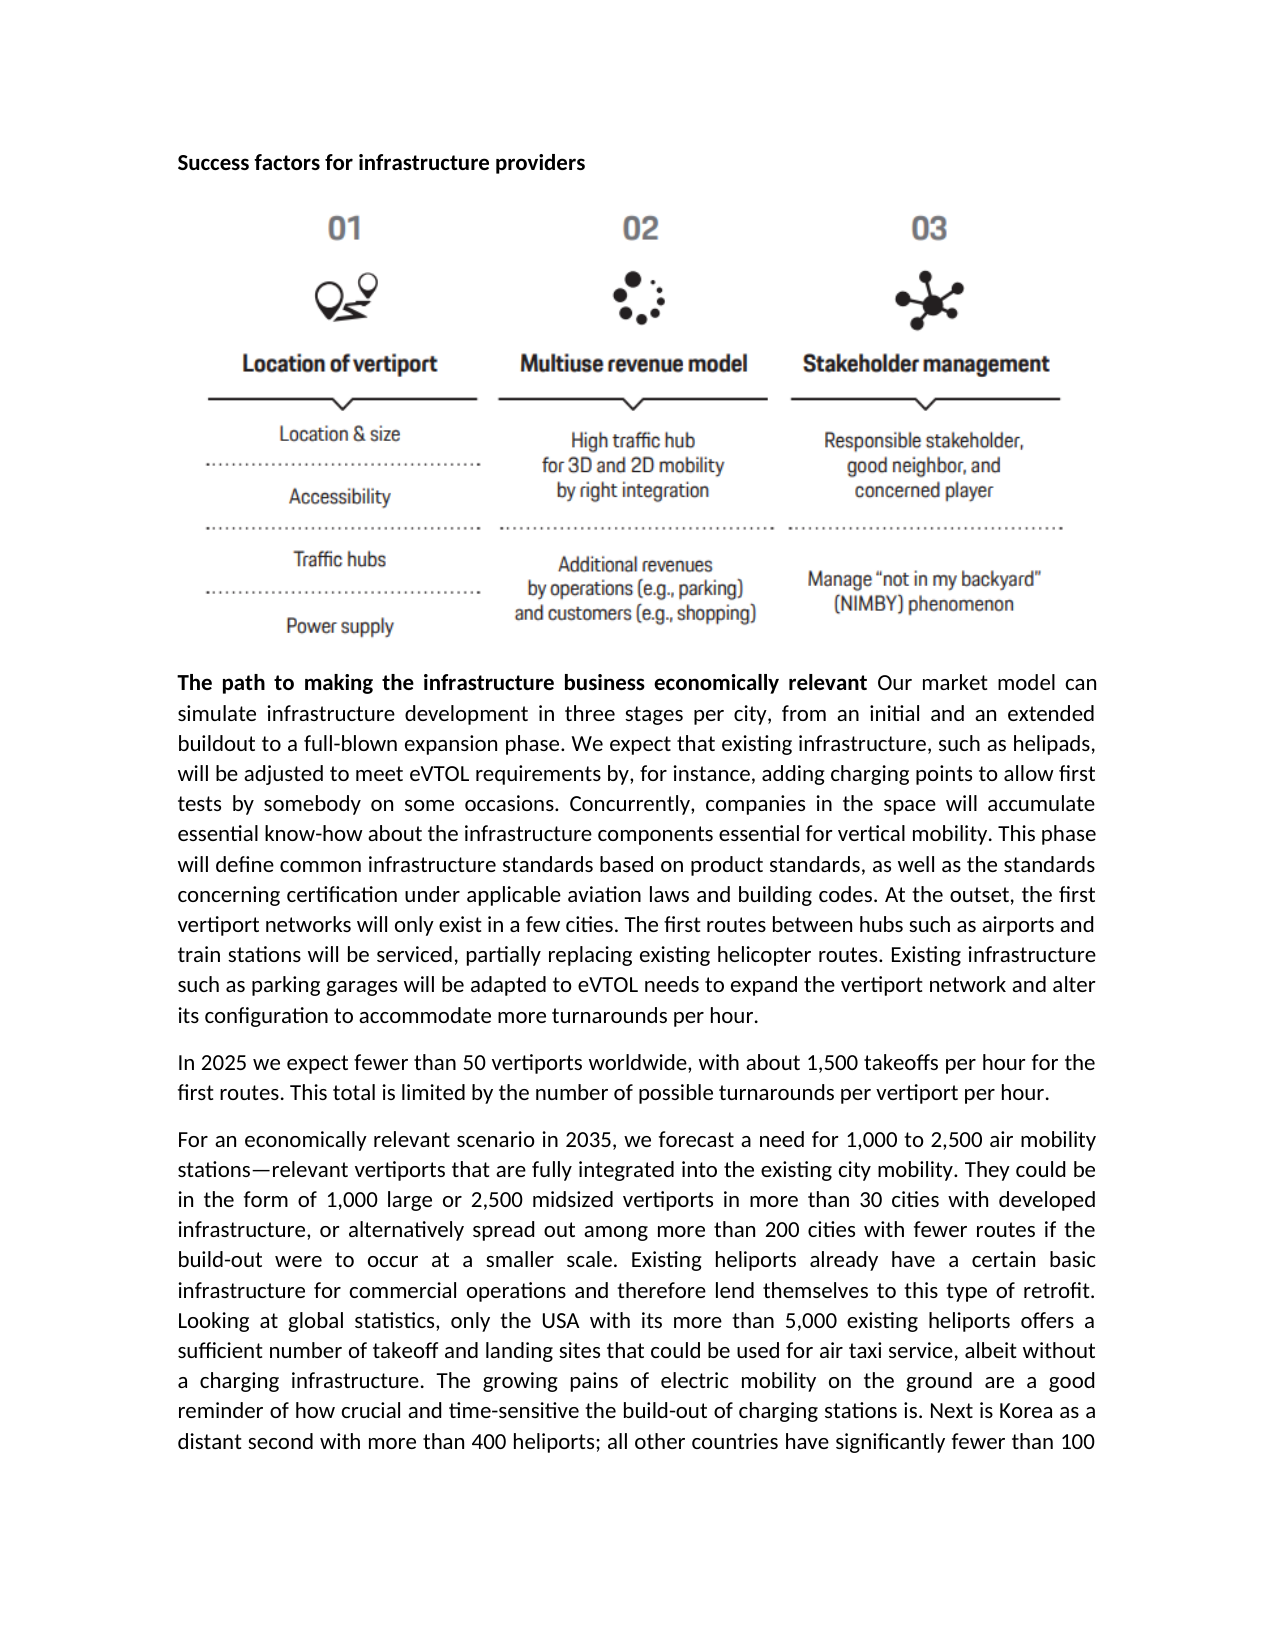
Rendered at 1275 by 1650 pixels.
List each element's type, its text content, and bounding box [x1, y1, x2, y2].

text Success factors for infrastructure providers [177, 148, 1098, 176]
text The path to making the infrastructure business economically relevant Our market model can simulate infrastructure development in three stages per city, from an initial and an extended buildout to a full-blown expansion phase. We expect that existing infrastructure, such as helipads, will be adjusted to meet eVTOL requirements by, for instance, adding charging points to allow first tests by somebody on some occasions. Concurrently, companies in the space will accumulate essential know-how about the infrastructure components essential for vertical mobility. This phase will define common infrastructure standards based on product standards, as well as the standards concerning certification under applicable aviation laws and building codes. At the outset, the first vertiport networks will only exist in a few cities. The first routes between hubs such as airports and train stations will be serviced, partially replacing existing helicopter routes. Existing infrastructure such as parking garages will be adapted to eVTOL needs to expand the vertiport network and alter its configuration to accommodate more turnarounds per hour. [177, 668, 1098, 1029]
picture [177, 194, 1098, 650]
text In 2025 we expect fewer than 50 vertiports worldwide, with about 1,500 takeoffs per hour for the first routes. This total is limited by the number of possible turnarounds per vertiport per hour. [177, 1048, 1098, 1106]
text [177, 1125, 1098, 1455]
